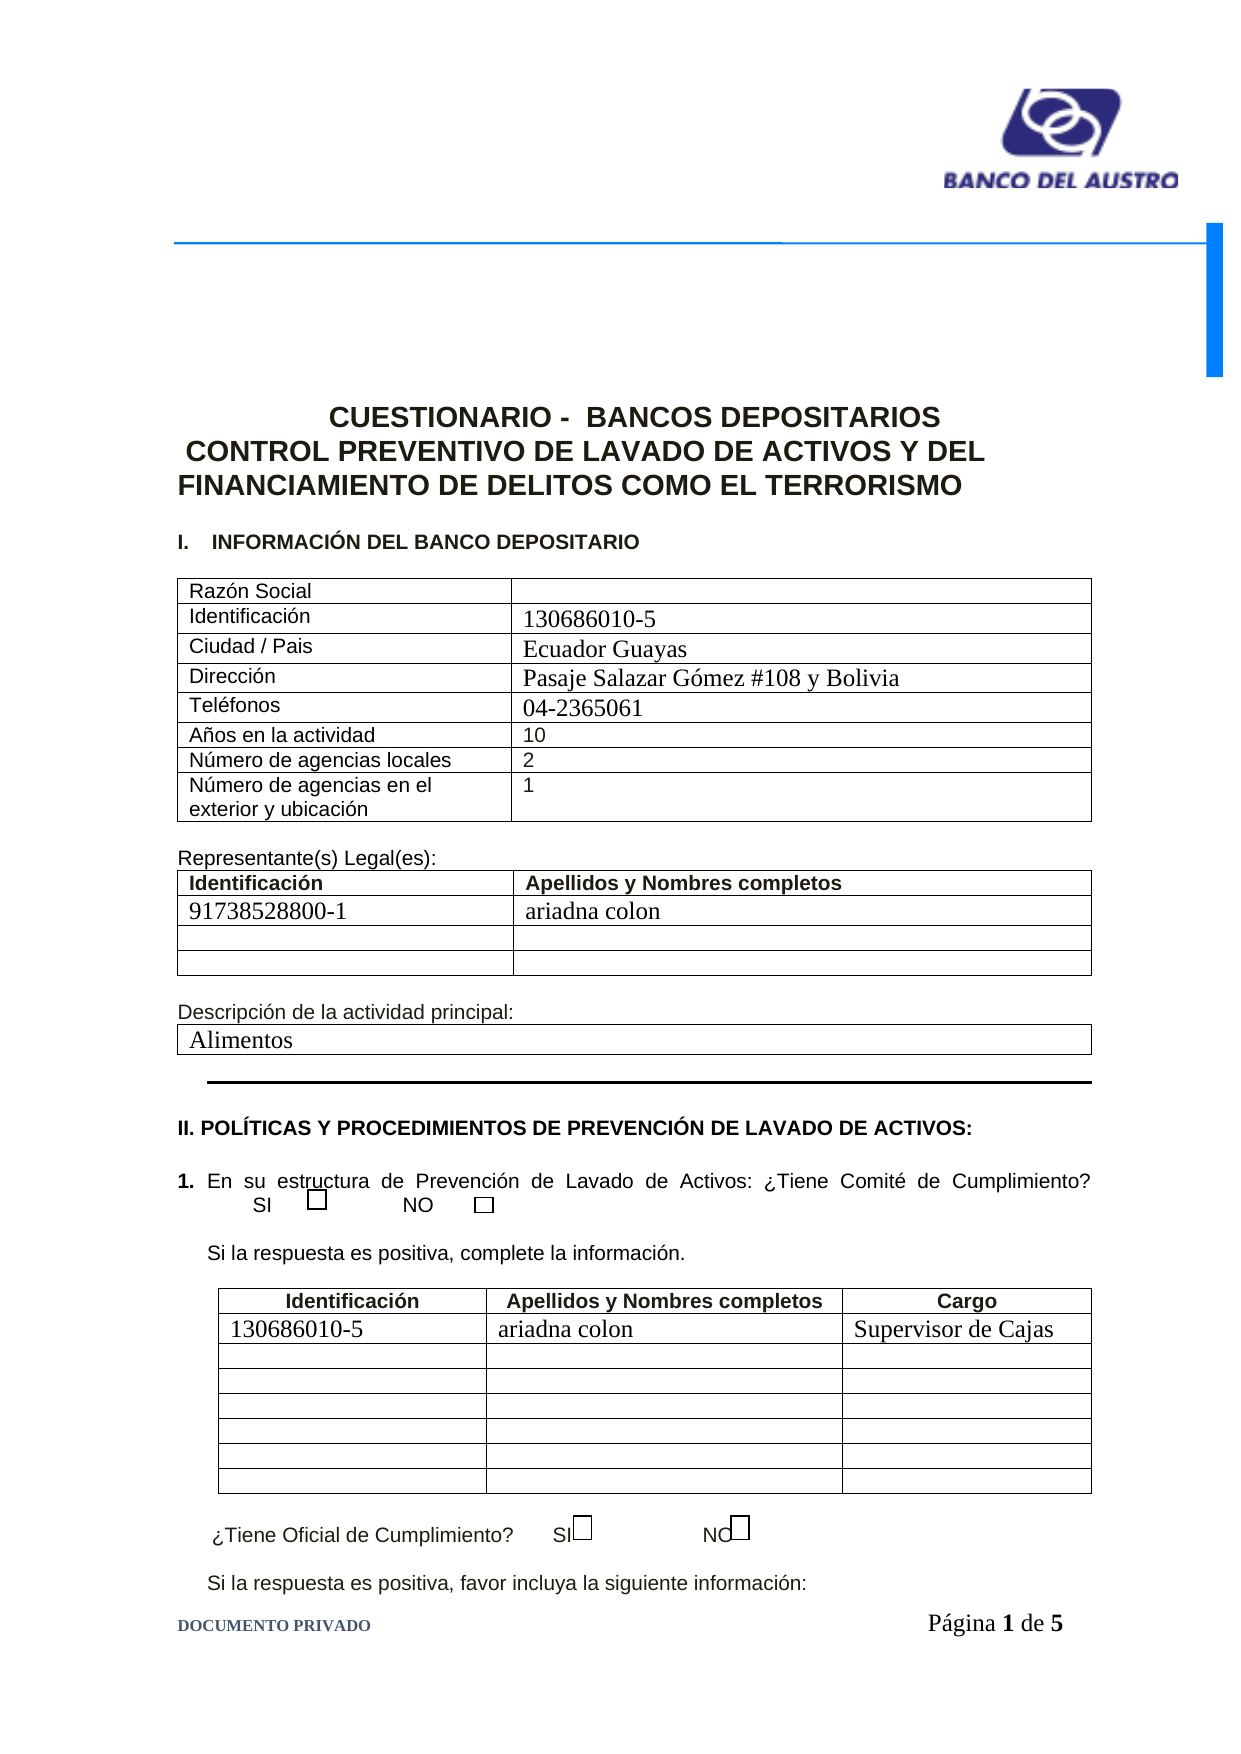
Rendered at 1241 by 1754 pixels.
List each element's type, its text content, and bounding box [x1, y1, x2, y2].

table_header Apellidos y Nombres completos [514, 871, 1091, 895]
table_cell [843, 1469, 1091, 1493]
table_cell Pasaje Salazar Gómez #108 y Bolivia [512, 664, 1091, 692]
text Si la respuesta es positiva, complete la información. [207, 1240, 1092, 1264]
table_header Razón Social [178, 579, 511, 603]
table_cell [843, 1444, 1091, 1468]
picture [943, 88, 1179, 189]
table_cell [487, 1469, 842, 1493]
table_header Apellidos y Nombres completos [487, 1289, 842, 1313]
table_cell ariadna colon [487, 1314, 842, 1343]
text ¿Tiene Oficial de Cumplimiento? SI NO [212, 1523, 1092, 1547]
text I. INFORMACIÓN DEL BANCO DEPOSITARIO [177, 530, 1092, 554]
text II. POLÍTICAS Y PROCEDIMIENTOS DE PREVENCIÓN DE LAVADO DE ACTIVOS: [177, 1110, 1092, 1140]
table_cell [219, 1469, 486, 1493]
table_cell [487, 1344, 842, 1368]
table_cell 91738528800-1 [178, 896, 513, 925]
table_cell 10 [512, 723, 1091, 747]
table_cell [219, 1394, 486, 1418]
table_cell [514, 926, 1091, 950]
table_header Identificación [219, 1289, 486, 1313]
table_cell [178, 926, 513, 950]
table_cell [843, 1394, 1091, 1418]
table_header [512, 579, 1091, 603]
table_header Identificación [178, 871, 513, 895]
table_header Cargo [843, 1289, 1091, 1313]
table_cell [219, 1419, 486, 1443]
table_cell [487, 1369, 842, 1393]
table_cell [487, 1419, 842, 1443]
table_cell Ciudad / Pais [178, 634, 511, 662]
table_cell Supervisor de Cajas [843, 1314, 1091, 1343]
table_cell [178, 951, 513, 975]
text CONTROL PREVENTIVO DE LAVADO DE ACTIVOS Y DEL FINANCIAMIENTO DE DELITOS COMO EL TERRORISMO [177, 434, 1092, 501]
text Representante(s) Legal(es): [177, 846, 1092, 870]
table_cell [487, 1444, 842, 1468]
text Descripción de la actividad principal: [177, 1000, 1092, 1024]
table_cell [843, 1419, 1091, 1443]
table_cell 2 [512, 748, 1091, 772]
table_cell 1 [512, 773, 1091, 821]
table_cell Años en la actividad [178, 723, 511, 747]
table_cell [514, 951, 1091, 975]
table_cell Número de agencias en el exterior y ubicación [178, 773, 511, 821]
table_cell 130686010-5 [219, 1314, 486, 1343]
table_cell Teléfonos [178, 693, 511, 722]
table_cell [219, 1344, 486, 1368]
table_header Alimentos [178, 1025, 1091, 1053]
text Si la respuesta es positiva, favor incluya la siguiente información: [207, 1571, 1092, 1595]
table_cell Ecuador Guayas [512, 634, 1091, 662]
table_cell [843, 1344, 1091, 1368]
table_cell [487, 1394, 842, 1418]
table_cell 04-2365061 [512, 693, 1091, 722]
table_cell [843, 1369, 1091, 1393]
table_cell Número de agencias locales [178, 748, 511, 772]
table_cell [219, 1444, 486, 1468]
table_cell 130686010-5 [512, 604, 1091, 633]
text CUESTIONARIO - BANCOS DEPOSITARIOS [177, 401, 1092, 434]
table_cell ariadna colon [514, 896, 1091, 925]
table_cell Dirección [178, 664, 511, 692]
table_cell [219, 1369, 486, 1393]
table_cell Identificación [178, 604, 511, 633]
list En su estructura de Prevención de Lavado de Activos: ¿Tiene Comité de Cumplimiento? SI NO [177, 1168, 1092, 1216]
